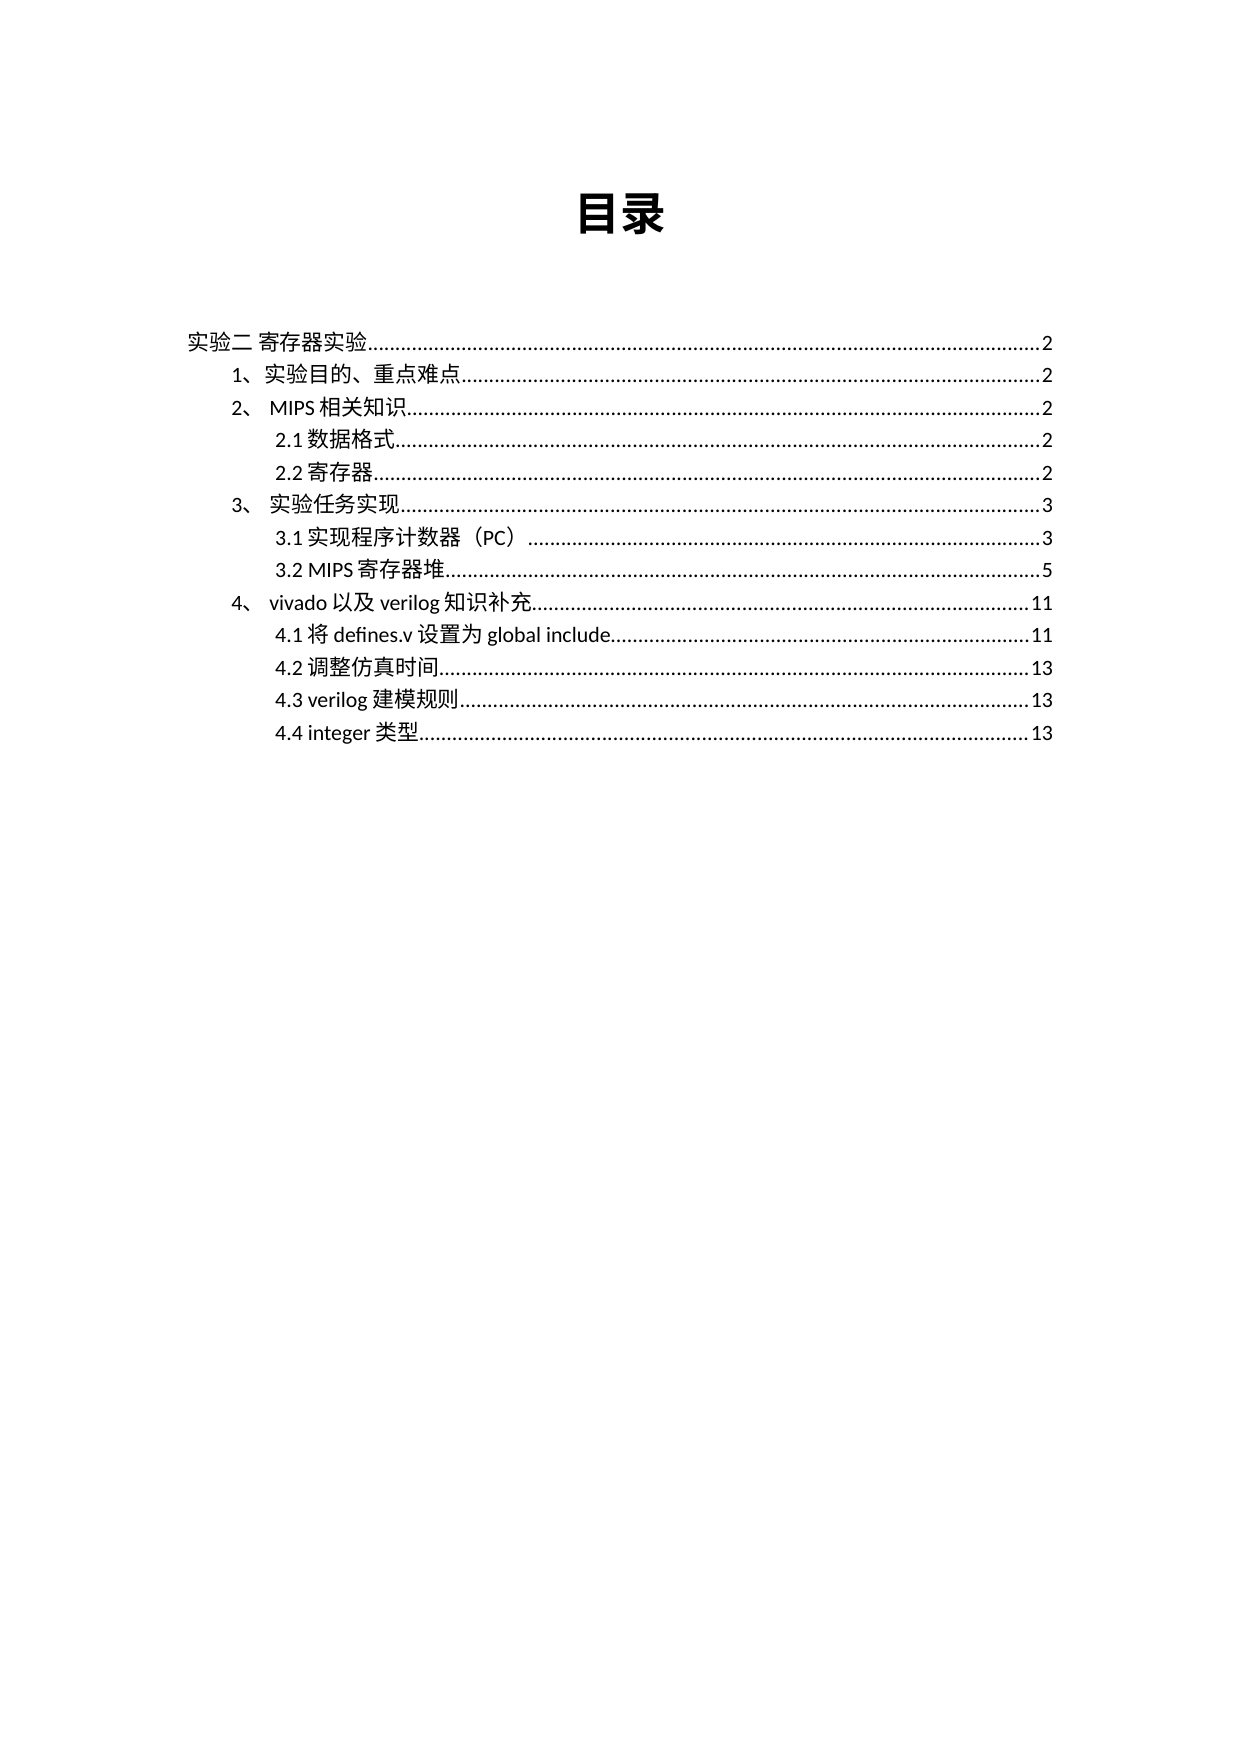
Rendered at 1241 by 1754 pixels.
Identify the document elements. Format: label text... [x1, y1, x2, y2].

text 2、 MIPS相关知识 2 [231, 389, 1053, 422]
text 4.2 调整仿真时间 13 [275, 649, 1053, 682]
text 3.1 实现程序计数器（PC） 3 [275, 519, 1053, 552]
text 4.1将defines.v设置为global include 11 [275, 617, 1053, 649]
text 4、 vivado以及verilog知识补充 11 [231, 584, 1053, 617]
text 4.4 integer类型 13 [275, 714, 1053, 747]
text 实验二 寄存器实验 2 [187, 324, 1053, 357]
text 2.1 数据格式 2 [275, 422, 1053, 454]
text 4.3 verilog建模规则 13 [275, 682, 1053, 714]
text 3.2 MIPS寄存器堆 5 [275, 552, 1053, 584]
text 1、实验目的、重点难点 2 [231, 357, 1053, 389]
text 目录 [187, 162, 1053, 259]
text 2.2 寄存器 2 [275, 454, 1053, 487]
text 3、 实验任务实现 3 [231, 487, 1053, 519]
